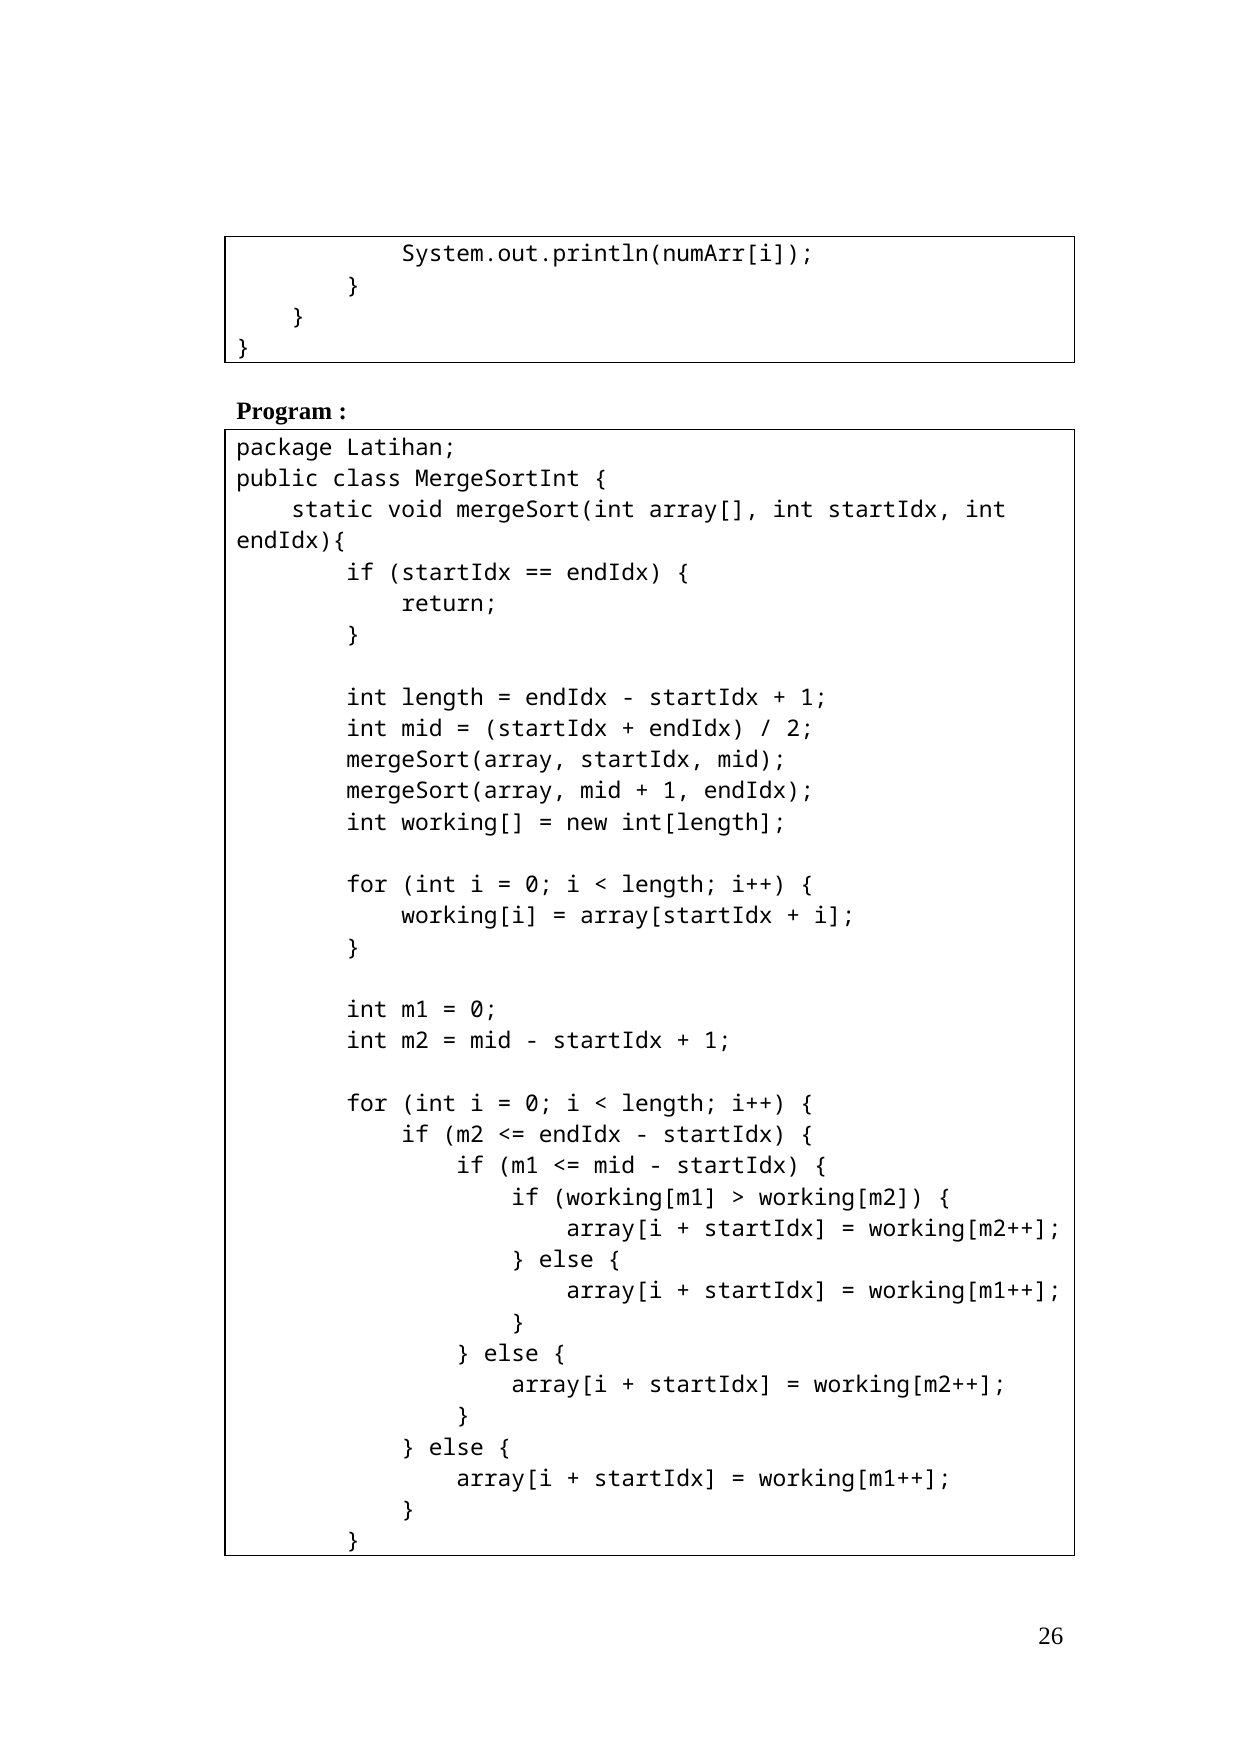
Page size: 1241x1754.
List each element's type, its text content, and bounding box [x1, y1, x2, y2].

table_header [226, 237, 1074, 362]
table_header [226, 430, 1074, 1555]
text Program : [236, 396, 1063, 425]
